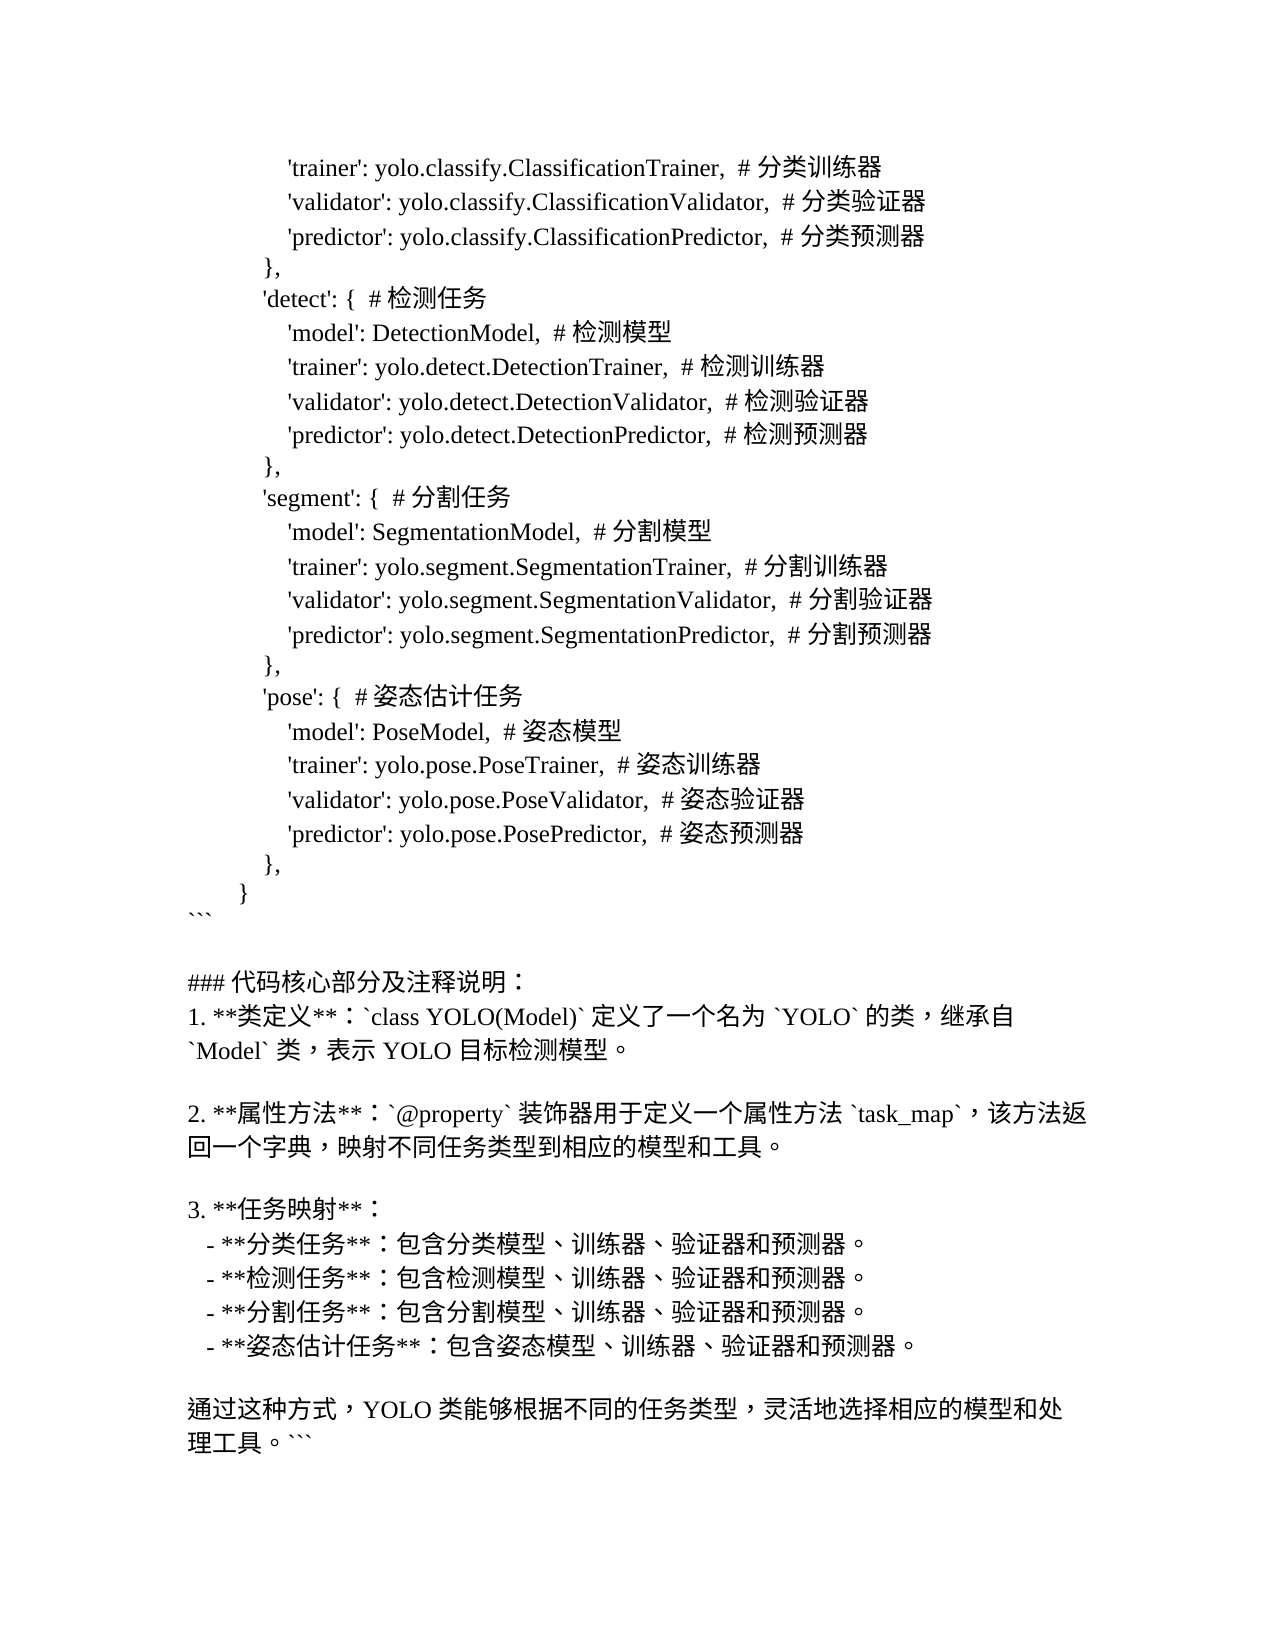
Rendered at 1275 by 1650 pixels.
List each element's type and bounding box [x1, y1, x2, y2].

text [187, 150, 1087, 1459]
